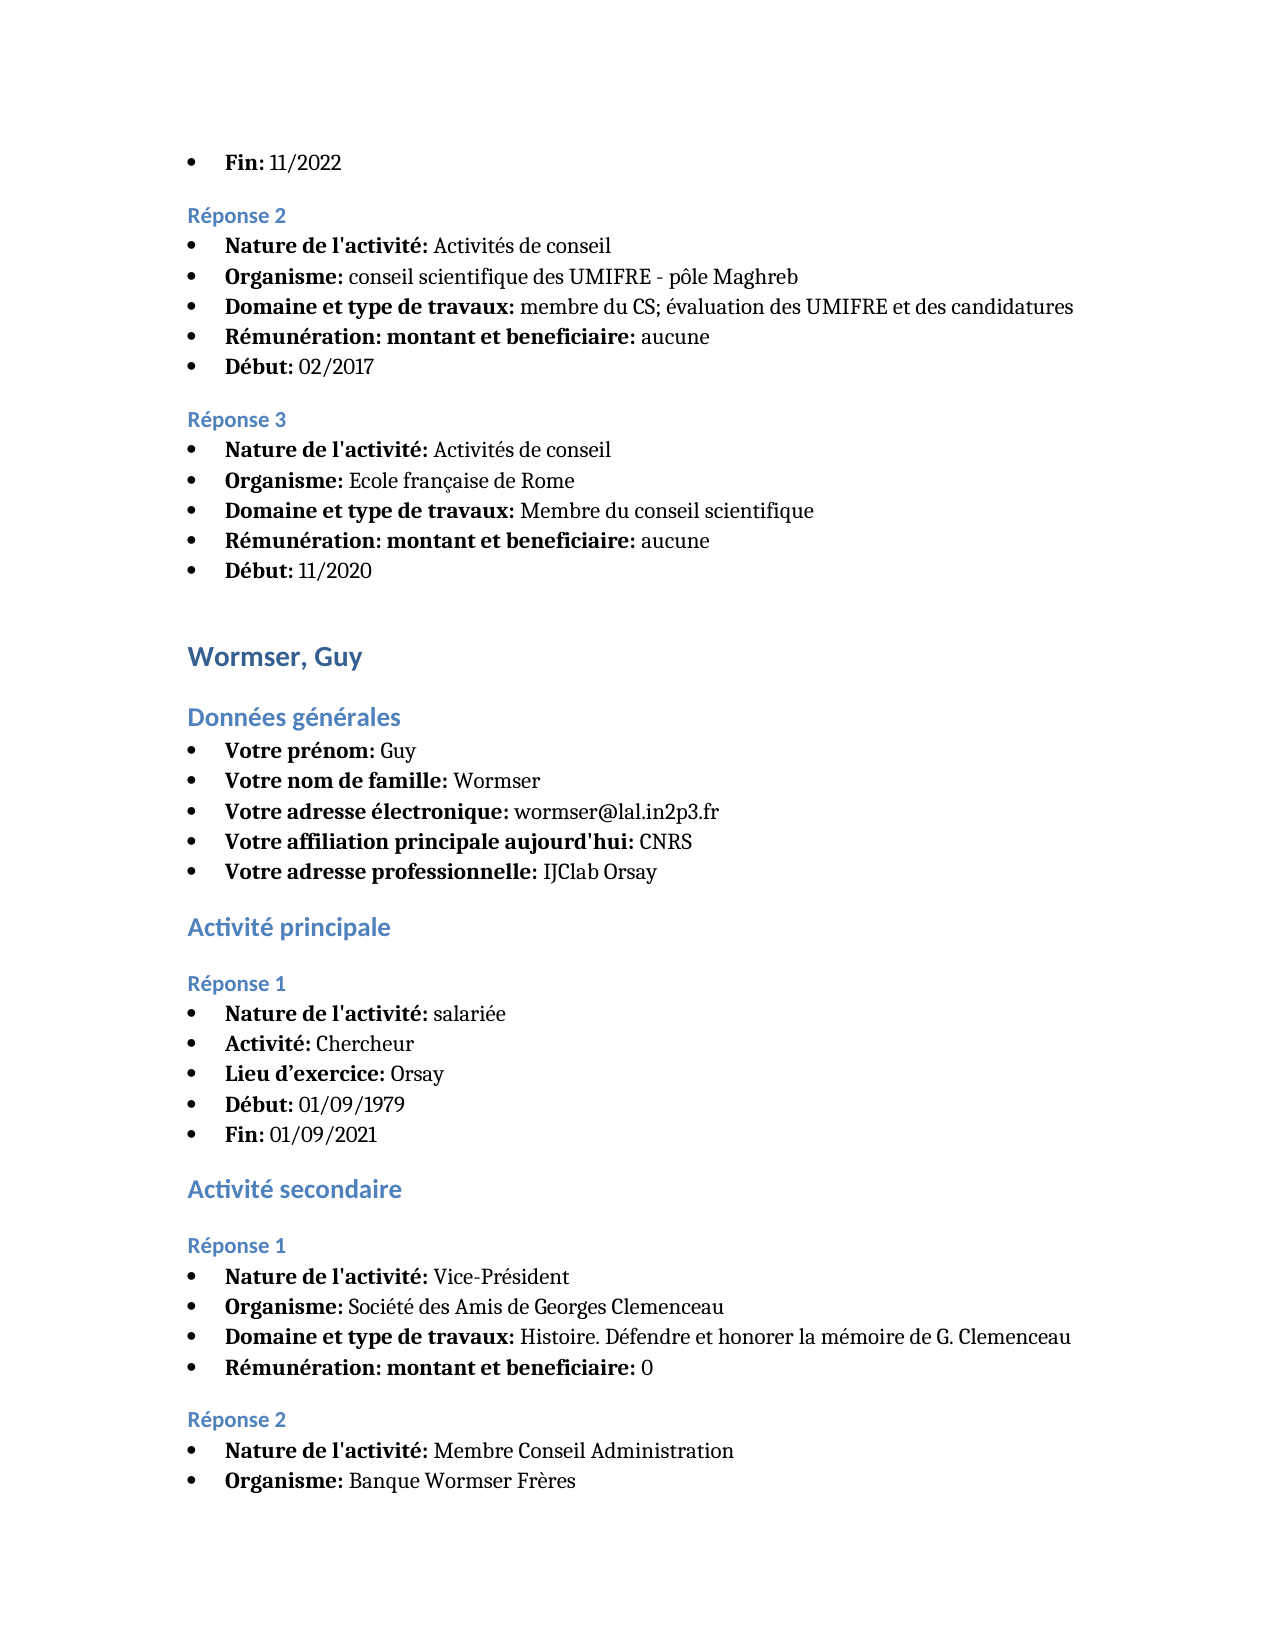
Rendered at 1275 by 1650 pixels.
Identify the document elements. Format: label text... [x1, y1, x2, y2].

list Rémunération: montant et beneficiaire: aucune [187, 528, 1087, 554]
list Fin: 11/2022 [187, 150, 1087, 176]
list Début: 11/2020 [187, 558, 1087, 584]
subtitle Réponse 1 [187, 1231, 1087, 1259]
list Organisme: Ecole française de Rome [187, 467, 1087, 494]
list Votre nom de famille: Wormser [187, 768, 1087, 794]
list Rémunération: montant et beneficiaire: 0 [187, 1354, 1087, 1381]
list Fin: 01/09/2021 [187, 1122, 1087, 1148]
list Votre prénom: Guy [187, 738, 1087, 764]
list Activité: Chercheur [187, 1031, 1087, 1057]
list Début: 02/2017 [187, 354, 1087, 380]
list Nature de l'activité: salariée [187, 1001, 1087, 1027]
subtitle Réponse 2 [187, 201, 1087, 229]
list Organisme: conseil scientifique des UMIFRE - pôle Maghreb [187, 263, 1087, 290]
list Nature de l'activité: Membre Conseil Administration [187, 1437, 1087, 1464]
list Organisme: Banque Wormser Frères [187, 1468, 1087, 1494]
subtitle Réponse 3 [187, 405, 1087, 433]
list Lieu d’exercice: Orsay [187, 1061, 1087, 1088]
list Votre adresse professionnelle: IJClab Orsay [187, 859, 1087, 885]
list Votre affiliation principale aujourd'hui: CNRS [187, 829, 1087, 855]
subtitle Réponse 1 [187, 969, 1087, 997]
list Nature de l'activité: Activités de conseil [187, 437, 1087, 464]
list Domaine et type de travaux: Histoire. Défendre et honorer la mémoire de G. Clemenceau [187, 1324, 1087, 1350]
list Domaine et type de travaux: membre du CS; évaluation des UMIFRE et des candidatures [187, 294, 1087, 320]
subtitle Activité principale [187, 910, 1087, 943]
subtitle Données générales [187, 700, 1087, 733]
subtitle Activité secondaire [187, 1173, 1087, 1206]
list Domaine et type de travaux: Membre du conseil scientifique [187, 498, 1087, 524]
list Début: 01/09/1979 [187, 1091, 1087, 1118]
subtitle Réponse 2 [187, 1405, 1087, 1433]
list Votre adresse électronique: wormser@lal.in2p3.fr [187, 798, 1087, 825]
list Nature de l'activité: Vice-Président [187, 1264, 1087, 1290]
list Rémunération: montant et beneficiaire: aucune [187, 324, 1087, 350]
list Organisme: Société des Amis de Georges Clemenceau [187, 1294, 1087, 1320]
list Nature de l'activité: Activités de conseil [187, 233, 1087, 259]
subtitle Wormser, Guy [187, 638, 1087, 674]
